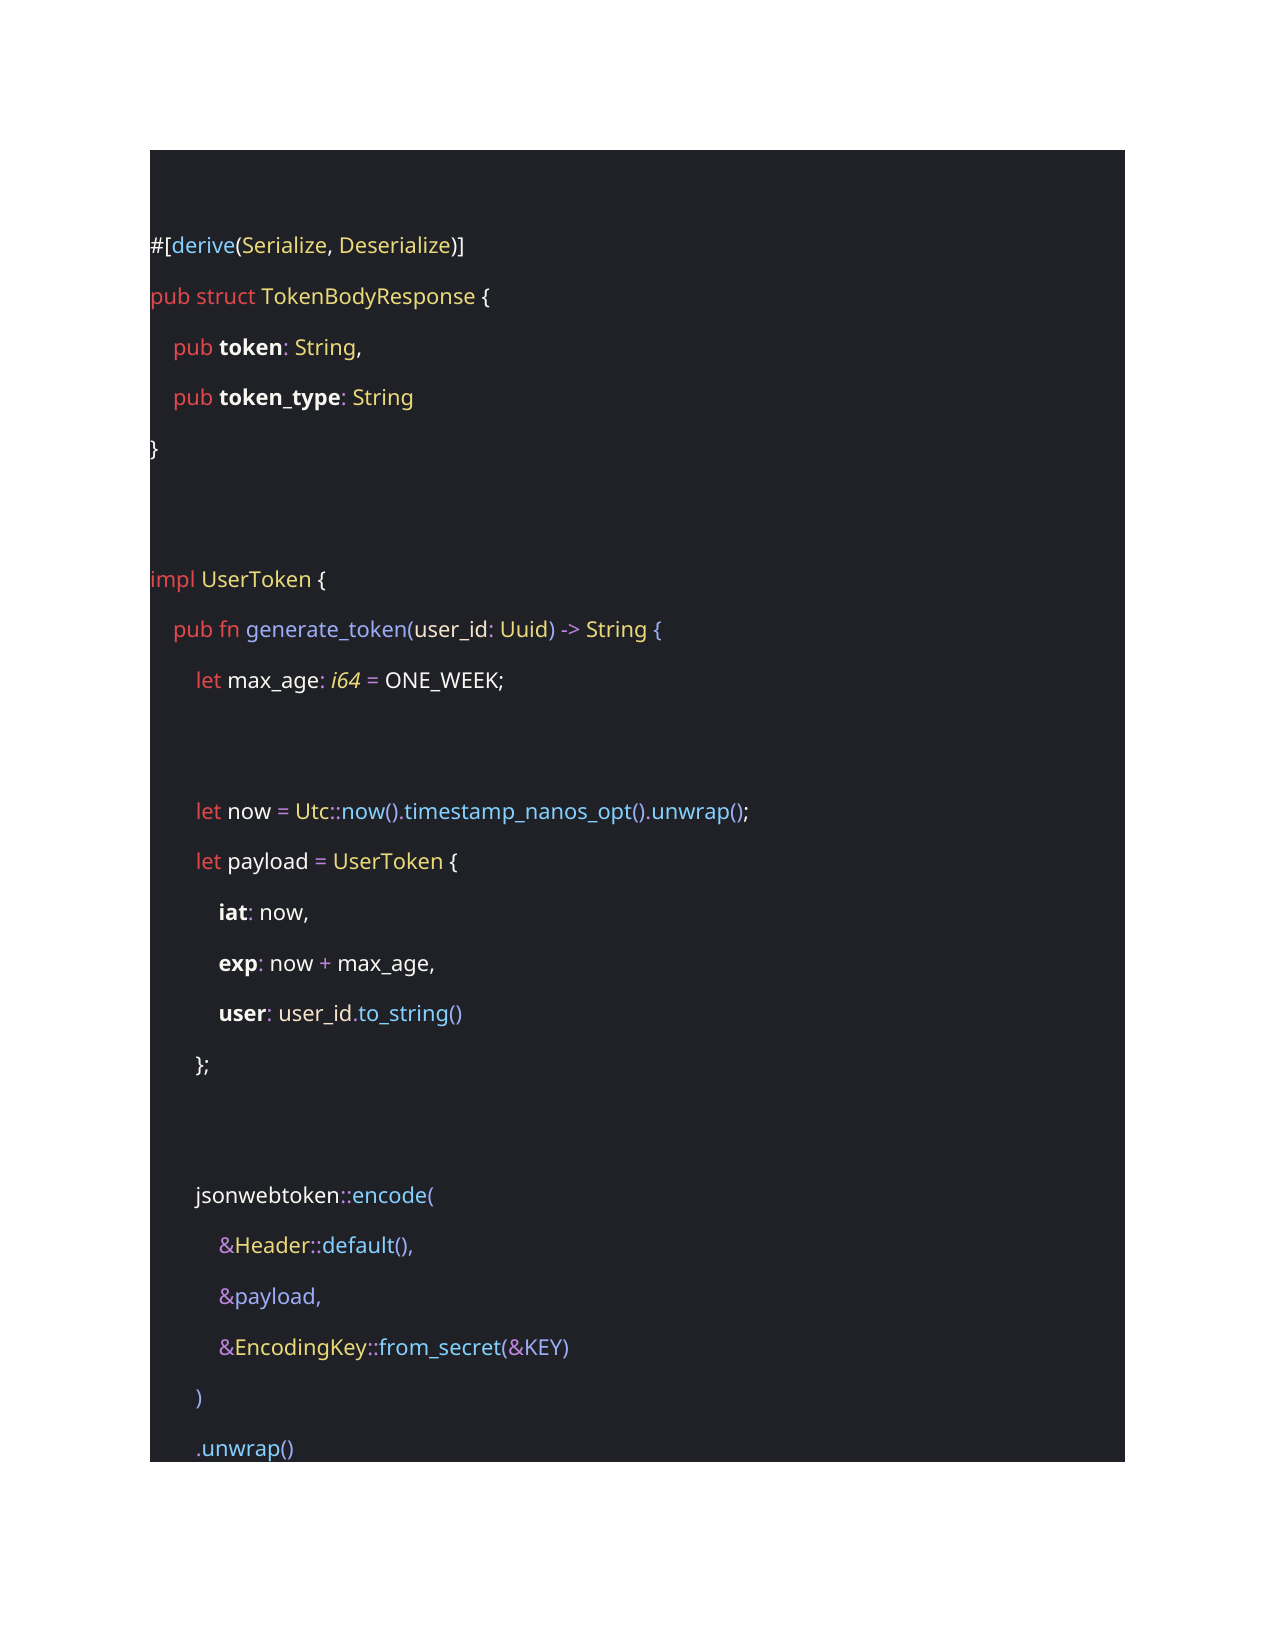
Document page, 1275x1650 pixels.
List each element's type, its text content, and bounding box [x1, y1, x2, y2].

text pub token: String, [150, 331, 1125, 361]
text } [150, 433, 1125, 462]
text impl UserToken { [150, 563, 1125, 593]
text pub fn generate_token(user_id: Uuid) -> String { [150, 614, 1125, 644]
text let now = Utc::now().timestamp_nanos_opt().unwrap(); [150, 796, 1125, 825]
text let max_age: i64 = ONE_WEEK; [150, 665, 1125, 694]
text &payload, [150, 1281, 1125, 1311]
text exp: now + max_age, [150, 947, 1125, 977]
text &Header::default(), [150, 1230, 1125, 1260]
text jsonwebtoken::encode( [150, 1179, 1125, 1209]
text .unwrap() [150, 1433, 1125, 1462]
text pub struct TokenBodyResponse { [150, 281, 1125, 311]
text pub token_type: String [150, 382, 1125, 412]
text let payload = UserToken { [150, 846, 1125, 876]
text user: user_id.to_string() [150, 998, 1125, 1028]
text iat: now, [150, 897, 1125, 927]
text &EncodingKey::from_secret(&KEY) [150, 1331, 1125, 1361]
text #[derive(Serialize, Deserialize)] [150, 230, 1125, 260]
text ) [150, 1382, 1125, 1412]
text }; [150, 1049, 1125, 1078]
